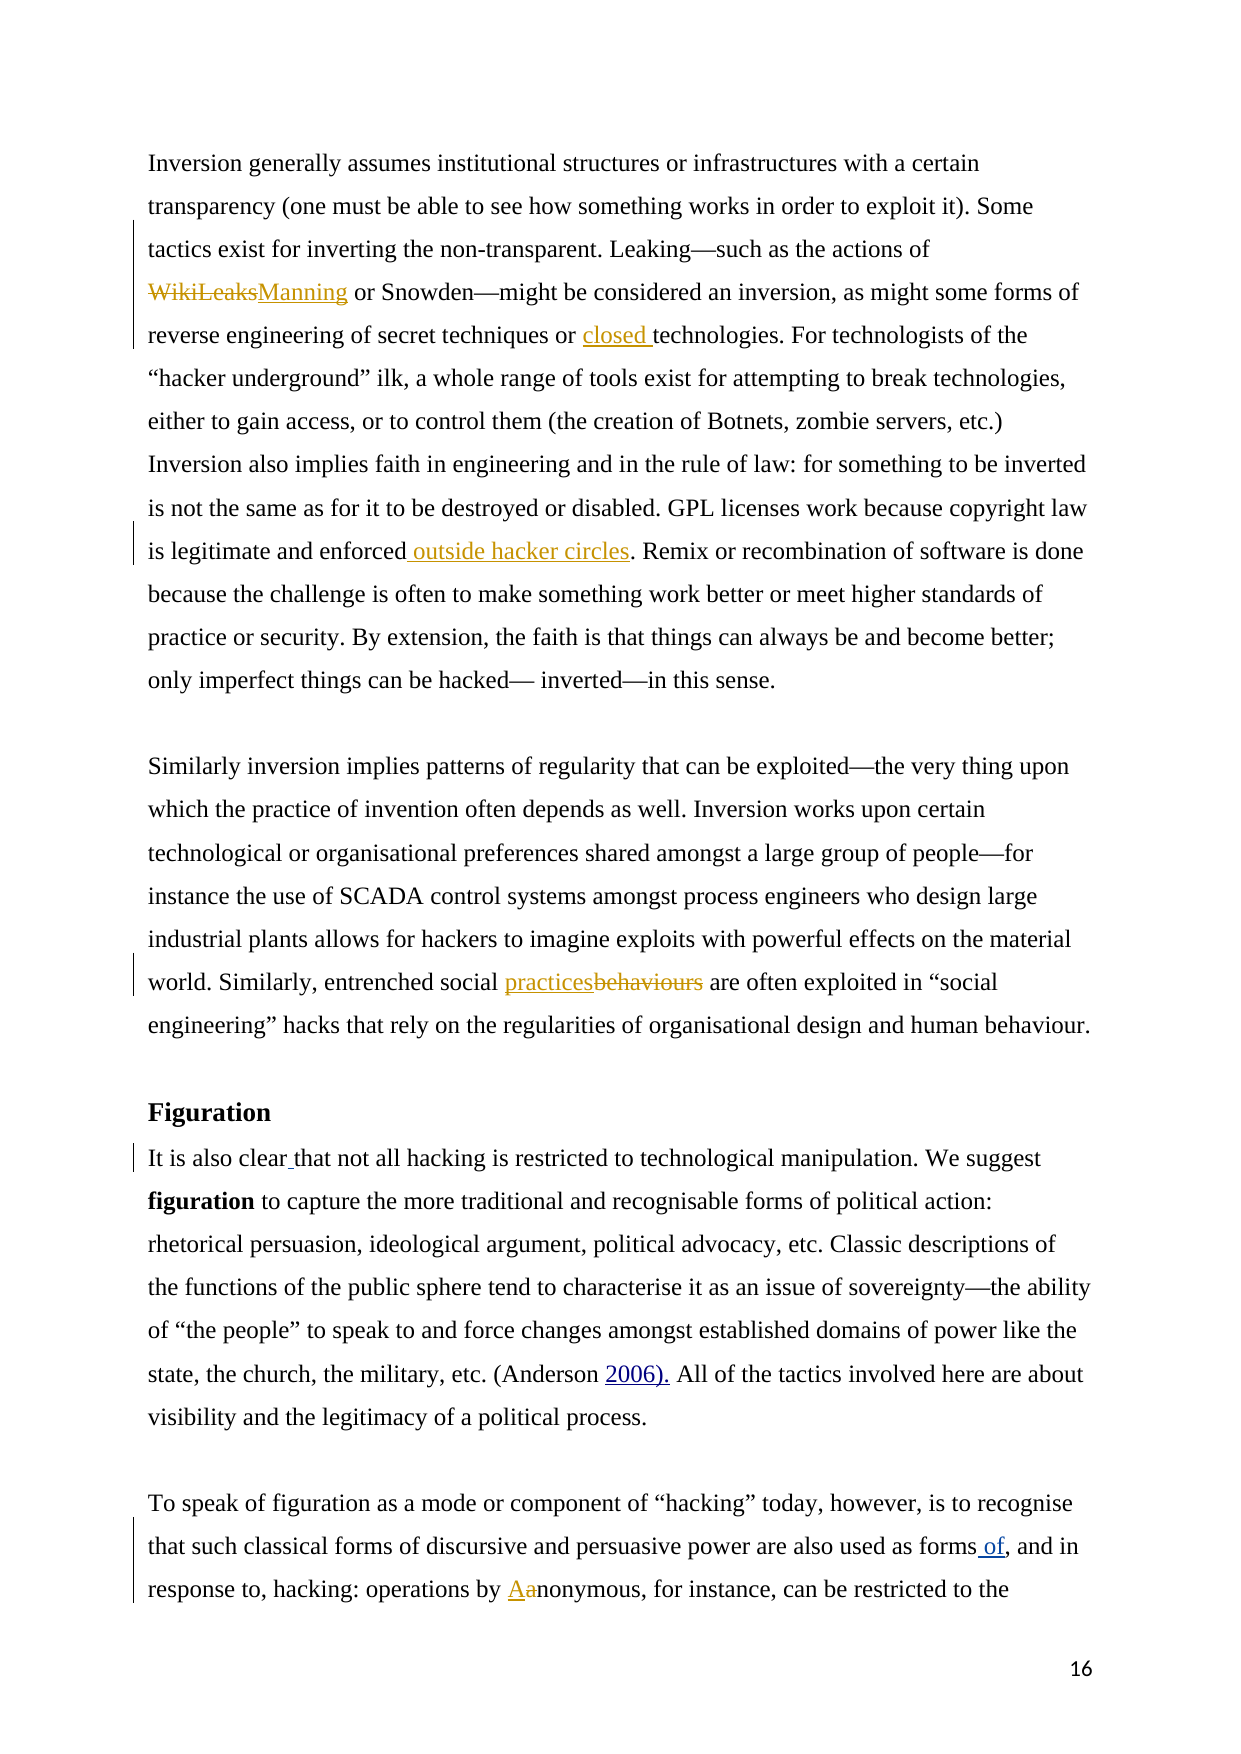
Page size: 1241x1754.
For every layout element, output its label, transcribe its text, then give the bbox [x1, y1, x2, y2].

subtitle Figuration [148, 1096, 1092, 1128]
text Inversion generally assumes institutional structures or infrastructures with a certain transparency (one must be able to see how something works in order to exploit it). Some tactics exist for inverting the non-transparent. Leaking—such as the actions of or Snowden—might be considered an inversion, as might some forms of reverse engineering of secret techniques or technologies. For technologists of the “hacker underground” ilk, a whole range of tools exist for attempting to break technologies, either to gain access, or to control them (the creation of Botnets, zombie servers, etc.) Inversion also implies faith in engineering and in the rule of law: for something to be inverted is not the same as for it to be destroyed or disabled. GPL licenses work because copyright law is legitimate and enforced. Remix or recombination of software is done because the challenge is often to make something work better or meet higher standards of practice or security. By extension, the faith is that things can always be and become better; only imperfect things can be hacked— inverted—in this sense. [148, 148, 1092, 694]
text It is also clearthat not all hacking is restricted to technological manipulation. We suggest figuration to capture the more traditional and recognisable forms of political action: rhetorical persuasion, ideological argument, political advocacy, etc. Classic descriptions of the functions of the public sphere tend to characterise it as an issue of sovereignty—the ability of “the people” to speak to and force changes amongst established domains of power like the state, the church, the military, etc. (Anderson 2006). All of the tactics involved here are about visibility and the legitimacy of a political process. [148, 1143, 1092, 1431]
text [148, 1488, 1092, 1603]
text Similarly inversion implies patterns of regularity that can be exploited—the very thing upon which the practice of invention often depends as well. Inversion works upon certain technological or organisational preferences shared amongst a large group of people—for instance the use of SCADA control systems amongst process engineers who design large industrial plants allows for hackers to imagine exploits with powerful effects on the material world. Similarly, entrenched social are often exploited in “social engineering” hacks that rely on the regularities of organisational design and human behaviour. [148, 751, 1092, 1039]
